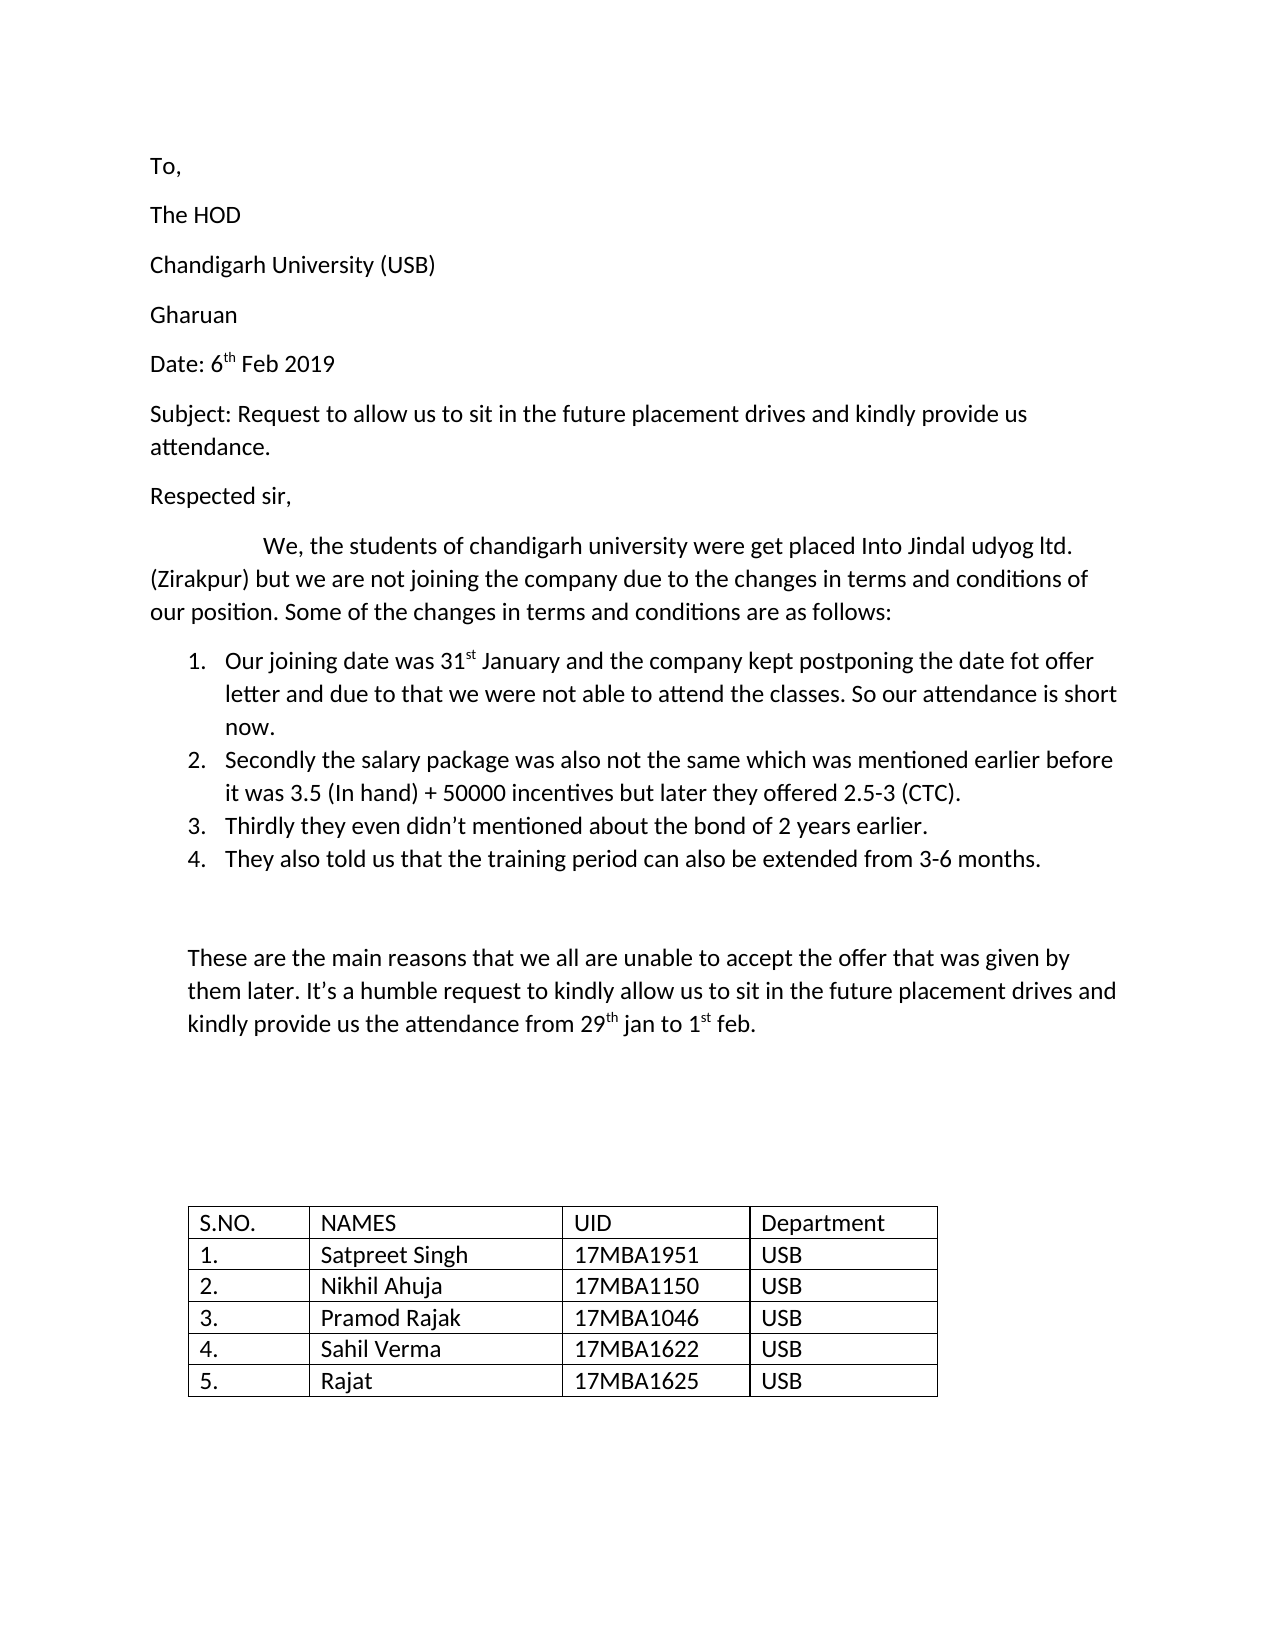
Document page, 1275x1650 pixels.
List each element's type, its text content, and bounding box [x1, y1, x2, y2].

list Our joining date was 31st January and the company kept postponing the date fot offer letter and due to that we were not able to attend the classes. So our attendance is short now. [187, 645, 1125, 742]
table_header UID [563, 1207, 749, 1238]
table_cell 3. [189, 1302, 309, 1332]
table_cell USB [751, 1334, 937, 1364]
table_cell 17MBA1622 [563, 1334, 749, 1364]
text These are the main reasons that we all are unable to accept the offer that was given by them later. It’s a humble request to kindly allow us to sit in the future placement drives and kindly provide us the attendance from 29th jan to 1st feb. [187, 942, 1125, 1038]
table_cell USB [751, 1239, 937, 1269]
list Thirdly they even didn’t mentioned about the bond of 2 years earlier. [187, 810, 1125, 841]
table_cell 2. [189, 1270, 309, 1301]
text The HOD [150, 199, 1125, 230]
text Respected sir, [150, 480, 1125, 511]
table_header NAMES [310, 1207, 562, 1238]
table_header S.NO. [189, 1207, 309, 1238]
table_cell USB [751, 1302, 937, 1332]
text Subject: Request to allow us to sit in the future placement drives and kindly provide us attendance. [150, 398, 1125, 461]
text We, the students of chandigarh university were get placed Into Jindal udyog ltd. (Zirakpur) but we are not joining the company due to the changes in terms and conditions of our position. Some of the changes in terms and conditions are as follows: [150, 530, 1125, 626]
table_header Department [751, 1207, 937, 1238]
text Date: 6th Feb 2019 [150, 348, 1125, 379]
table_cell 17MBA1951 [563, 1239, 749, 1269]
table_cell USB [751, 1270, 937, 1301]
table_cell Pramod Rajak [310, 1302, 562, 1332]
list Secondly the salary package was also not the same which was mentioned earlier before it was 3.5 (In hand) + 50000 incentives but later they offered 2.5-3 (CTC). [187, 744, 1125, 808]
table_cell 4. [189, 1334, 309, 1364]
table_cell 17MBA1625 [563, 1365, 749, 1396]
text Gharuan [150, 299, 1125, 329]
table_cell Nikhil Ahuja [310, 1270, 562, 1301]
text Chandigarh University (USB) [150, 249, 1125, 280]
table_cell 5. [189, 1365, 309, 1396]
table_cell 17MBA1046 [563, 1302, 749, 1332]
table_cell Sahil Verma [310, 1334, 562, 1364]
table_cell Rajat [310, 1365, 562, 1396]
list They also told us that the training period can also be extended from 3-6 months. [187, 843, 1125, 873]
table_cell USB [751, 1365, 937, 1396]
text To, [150, 150, 1125, 181]
table_cell 17MBA1150 [563, 1270, 749, 1301]
table_cell Satpreet Singh [310, 1239, 562, 1269]
table_cell 1. [189, 1239, 309, 1269]
